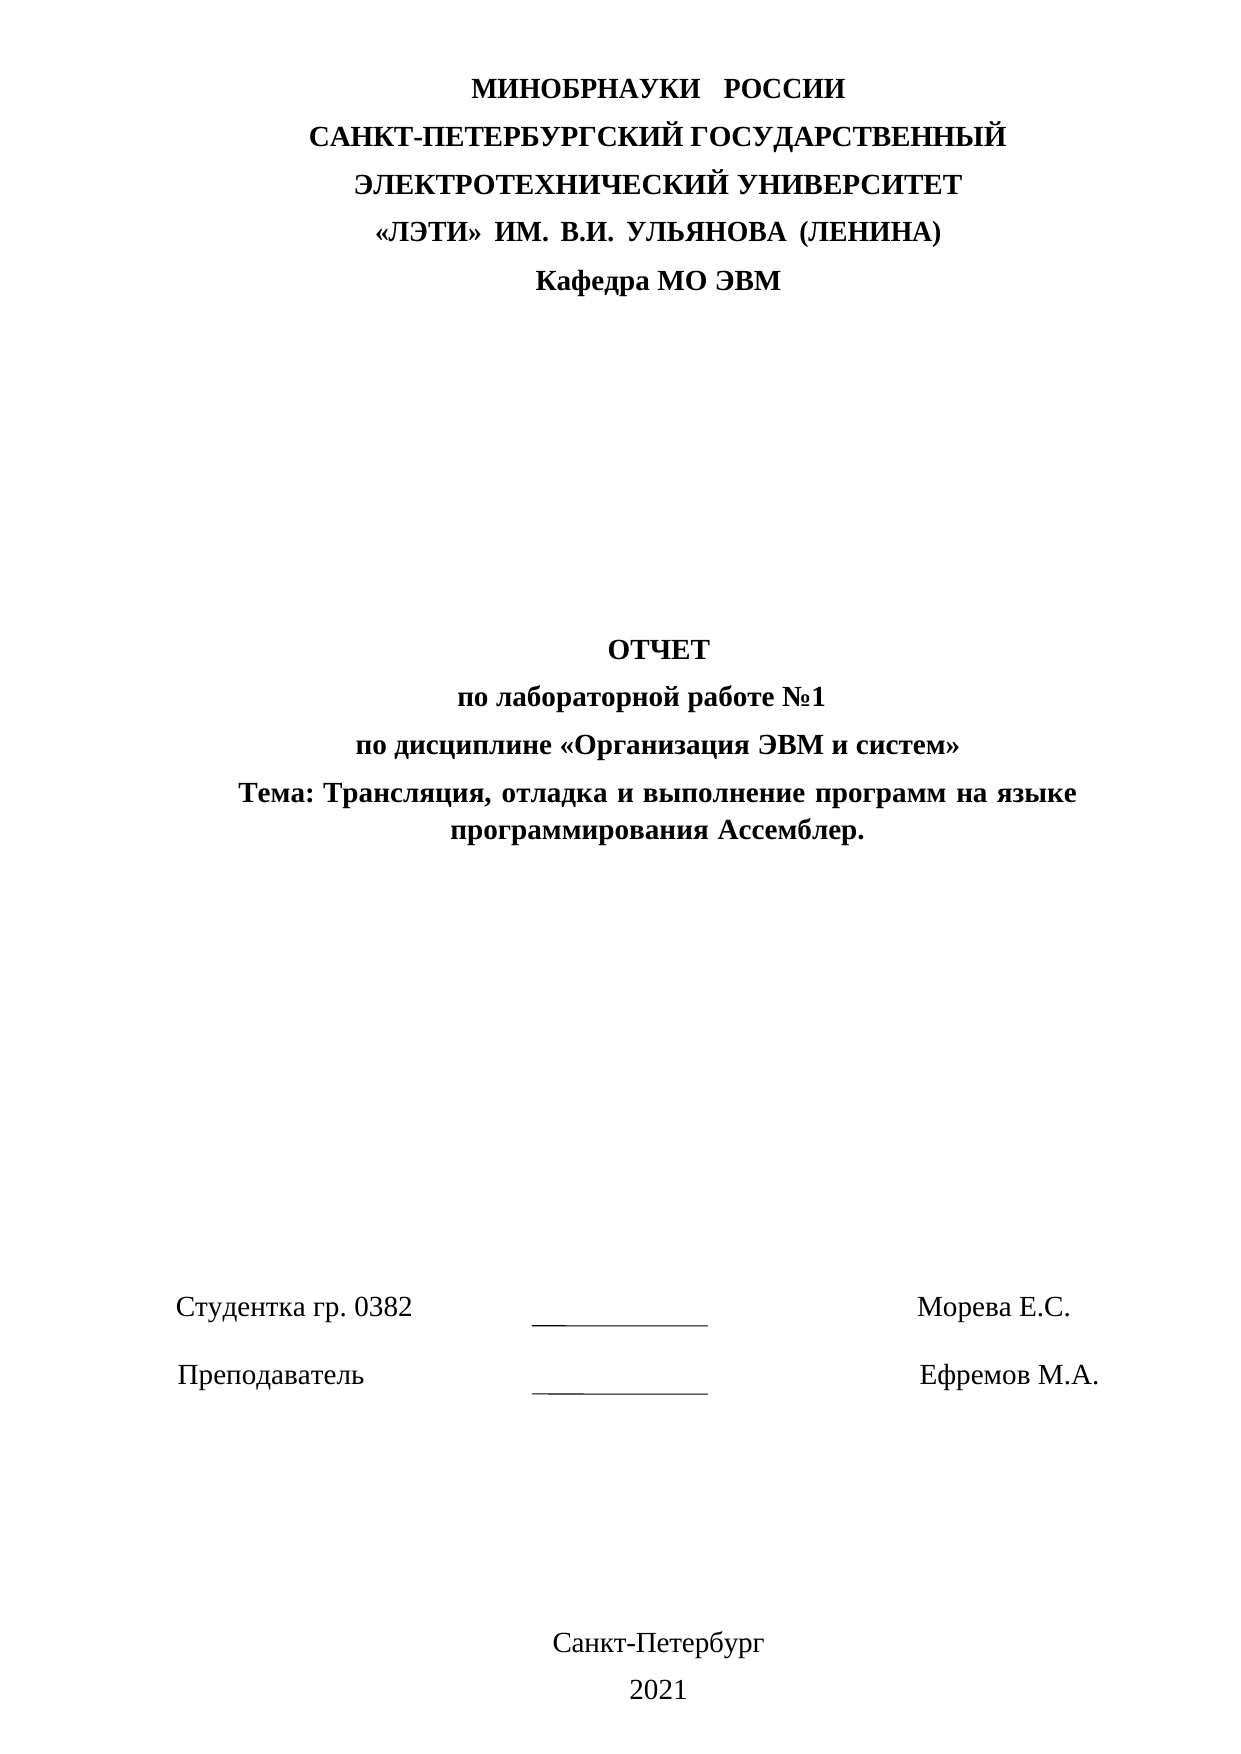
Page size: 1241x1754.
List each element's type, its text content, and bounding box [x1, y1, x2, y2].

text Тема: Трансляция, отладка и выполнение программ на языке программирования Ассемблер. [233, 775, 1082, 845]
text по лабораторной работе №1 [205, 679, 1078, 713]
subtitle «ЛЭТИ» ИМ. В.И. УЛЬЯНОВА (ЛЕНИНА) [233, 215, 1083, 248]
subtitle по дисциплине «Организация ЭВМ и систем» [355, 727, 960, 761]
text Санкт-Петербург 2021 [552, 1625, 765, 1706]
subtitle ОТЧЕТ [233, 632, 1084, 666]
subtitle МИНОБРНАУКИ РОССИИ [233, 71, 1083, 104]
text Кафедра МО ЭВМ [233, 263, 1084, 297]
text Студентка гр. 0382 Морева Е.С. [176, 1289, 1209, 1322]
text Преподаватель Ефремов М.А. [177, 1357, 1209, 1391]
text САНКТ-ПЕТЕРБУРГСКИЙ ГОСУДАРСТВЕННЫЙ ЭЛЕКТРОТЕХНИЧЕСКИЙ УНИВЕРСИТЕТ [233, 119, 1082, 201]
